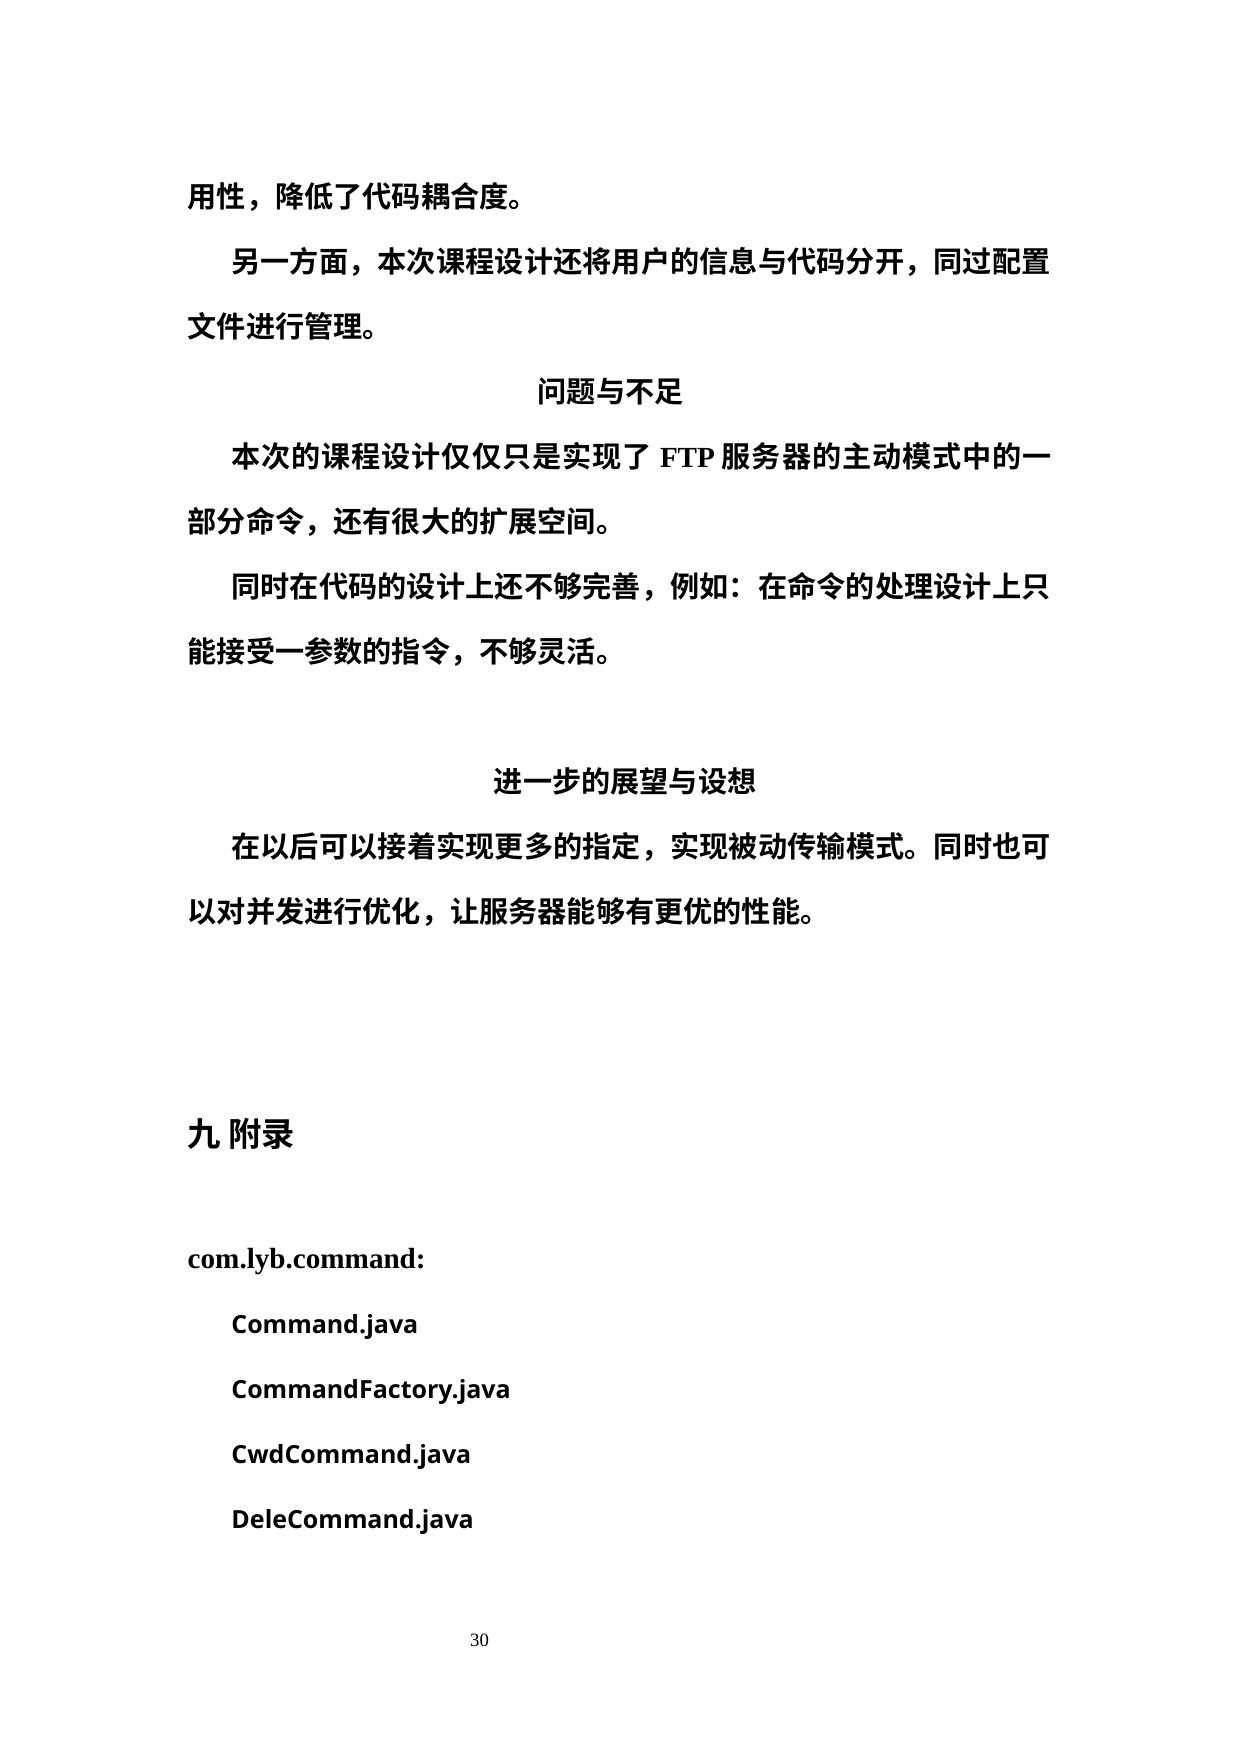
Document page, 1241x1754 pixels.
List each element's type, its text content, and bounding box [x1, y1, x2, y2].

text 本次的课程设计仅仅只是实现了FTP服务器的主动模式中的一部分命令，还有很大的扩展空间。 [187, 422, 1053, 552]
text com.lyb.command: [187, 1226, 1053, 1291]
text 同时在代码的设计上还不够完善，例如：在命令的处理设计上只能接受一参数的指令，不够灵活。 [187, 552, 1053, 682]
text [187, 162, 1053, 227]
text 问题与不足 [494, 357, 1053, 422]
text Command.java [187, 1291, 1053, 1356]
subtitle 九 附录 [187, 1099, 1053, 1164]
text DeleCommand.java [187, 1486, 1053, 1551]
text 进一步的展望与设想 [450, 747, 1053, 812]
text 另一方面，本次课程设计还将用户的信息与代码分开，同过配置文件进行管理。 [187, 227, 1053, 357]
text CwdCommand.java [187, 1421, 1053, 1486]
text 在以后可以接着实现更多的指定，实现被动传输模式。同时也可以对并发进行优化，让服务器能够有更优的性能。 [187, 812, 1053, 942]
text CommandFactory.java [187, 1356, 1053, 1421]
